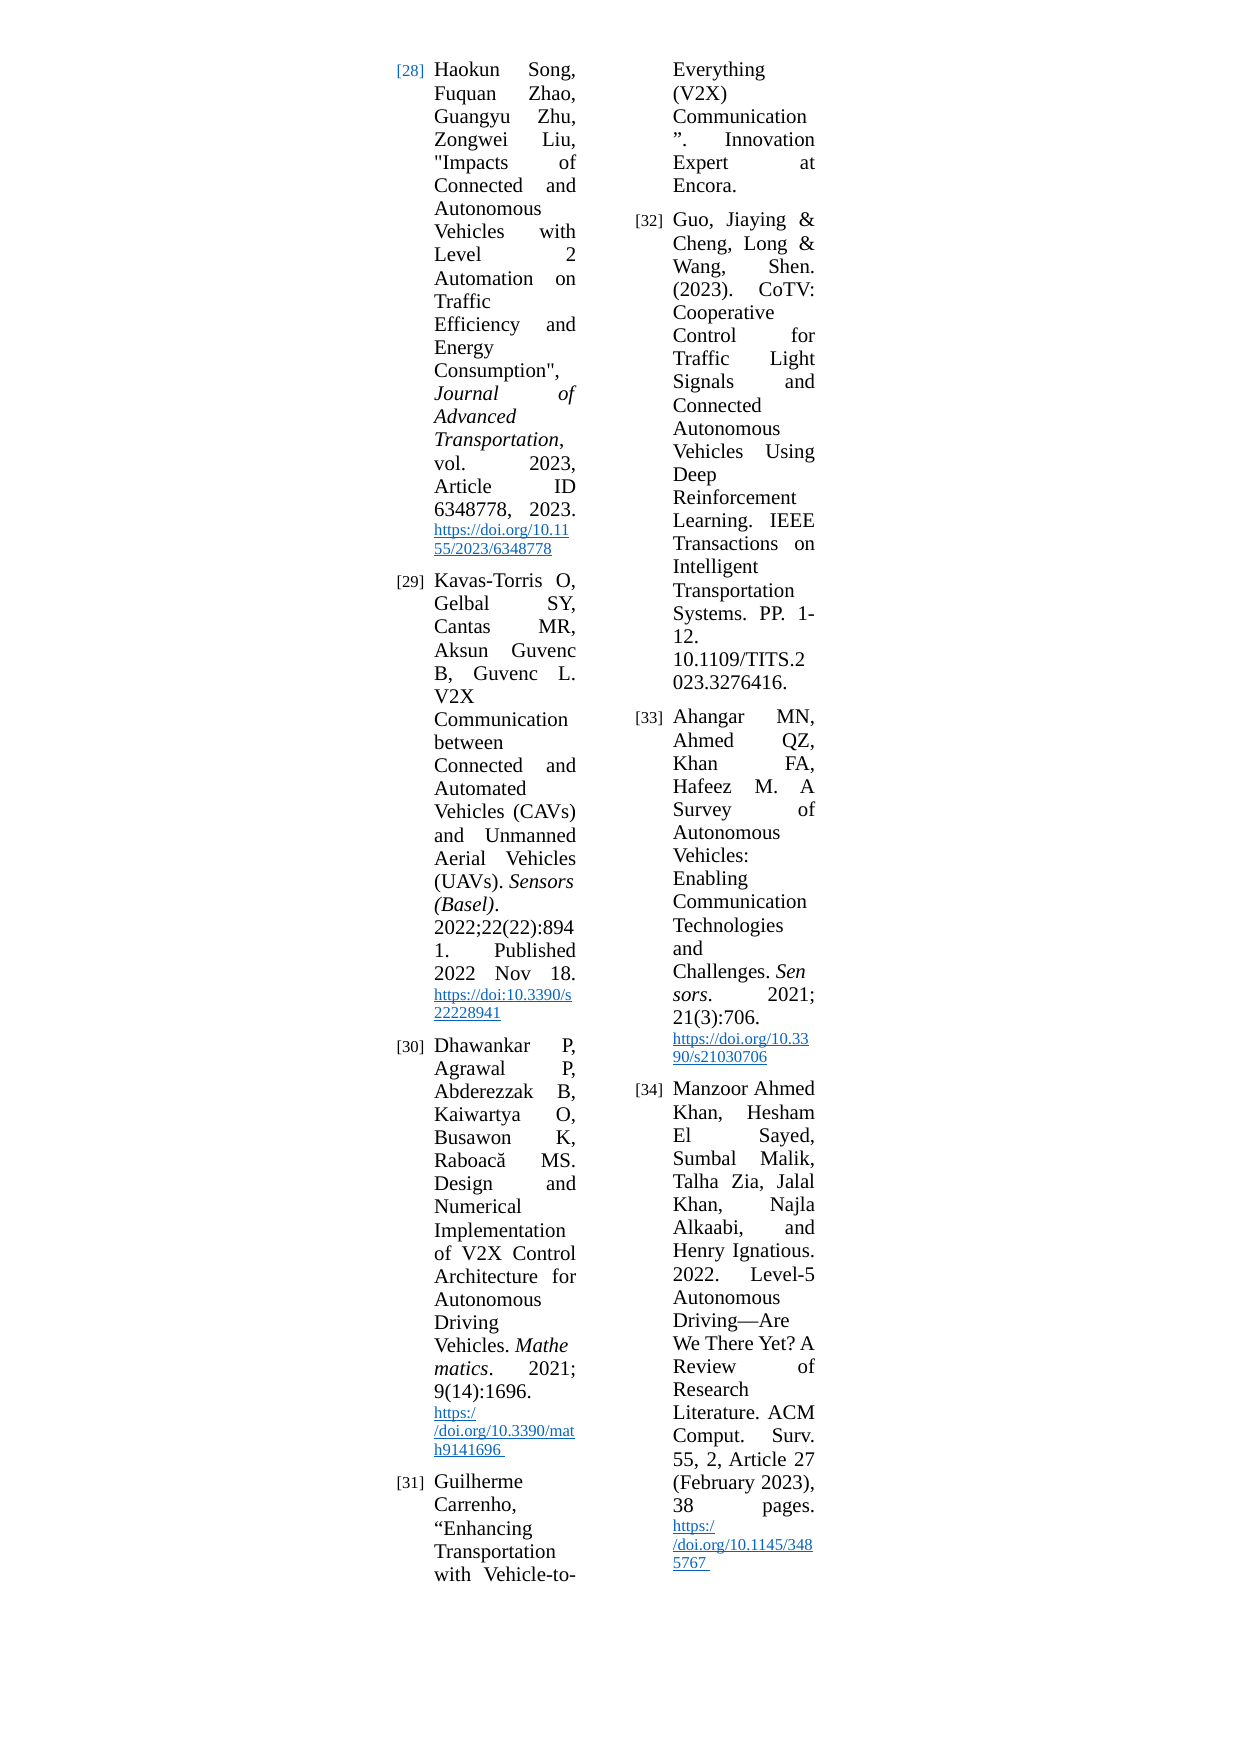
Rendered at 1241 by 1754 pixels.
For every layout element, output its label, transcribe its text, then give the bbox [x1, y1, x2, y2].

text Guo, Jiaying & Cheng, Long & Wang, Shen. (2023). CoTV: Cooperative Control for Traffic Light Signals and Connected Autonomous Vehicles Using Deep Reinforcement Learning. IEEE Transactions on Intelligent Transportation Systems. PP. 1-12. 10.1109/TITS.2023.3276416. [635, 208, 815, 694]
text Manzoor Ahmed Khan, Hesham El Sayed, Sumbal Malik, Talha Zia, Jalal Khan, Najla Alkaabi, and Henry Ignatious. 2022. Level-5 Autonomous Driving—Are We There Yet? A Review of Research Literature. ACM Comput. Surv. 55, 2, Article 27 (February 2023), 38 pages. https://doi.org/10.1145/3485767 [635, 1077, 815, 1572]
text Haokun Song, Fuquan Zhao, Guangyu Zhu, Zongwei Liu, "Impacts of Connected and Autonomous Vehicles with Level 2 Automation on Traffic Efficiency and Energy Consumption", Journal of Advanced Transportation, vol. 2023, Article ID 6348778, 2023. https://doi.org/10.1155/2023/6348778 [396, 58, 576, 558]
text Kavas-Torris O, Gelbal SY, Cantas MR, Aksun Guvenc B, Guvenc L. V2X Communication between Connected and Automated Vehicles (CAVs) and Unmanned Aerial Vehicles (UAVs). Sensors (Basel). 2022;22(22):8941. Published 2022 Nov 18. https://doi:10.3390/s22228941 [396, 569, 576, 1022]
text Dhawankar P, Agrawal P, Abderezzak B, Kaiwartya O, Busawon K, Raboacă MS. Design and Numerical Implementation of V2X Control Architecture for Autonomous Driving Vehicles. Mathematics. 2021; 9(14):1696. https://doi.org/10.3390/math9141696 [396, 1034, 576, 1459]
text Ahangar MN, Ahmed QZ, Khan FA, Hafeez M. A Survey of Autonomous Vehicles: Enabling Communication Technologies and Challenges. Sensors. 2021; 21(3):706. https://doi.org/10.3390/s21030706 [635, 706, 815, 1066]
text Guilherme Carrenho, “Enhancing Transportation with Vehicle-to-Everything (V2X) Communication”. Innovation Expert at Encora. [396, 1470, 576, 1586]
text Guilherme Carrenho, “Enhancing Transportation with Vehicle-to-Everything (V2X) Communication”. Innovation Expert at Encora. [635, 58, 815, 197]
